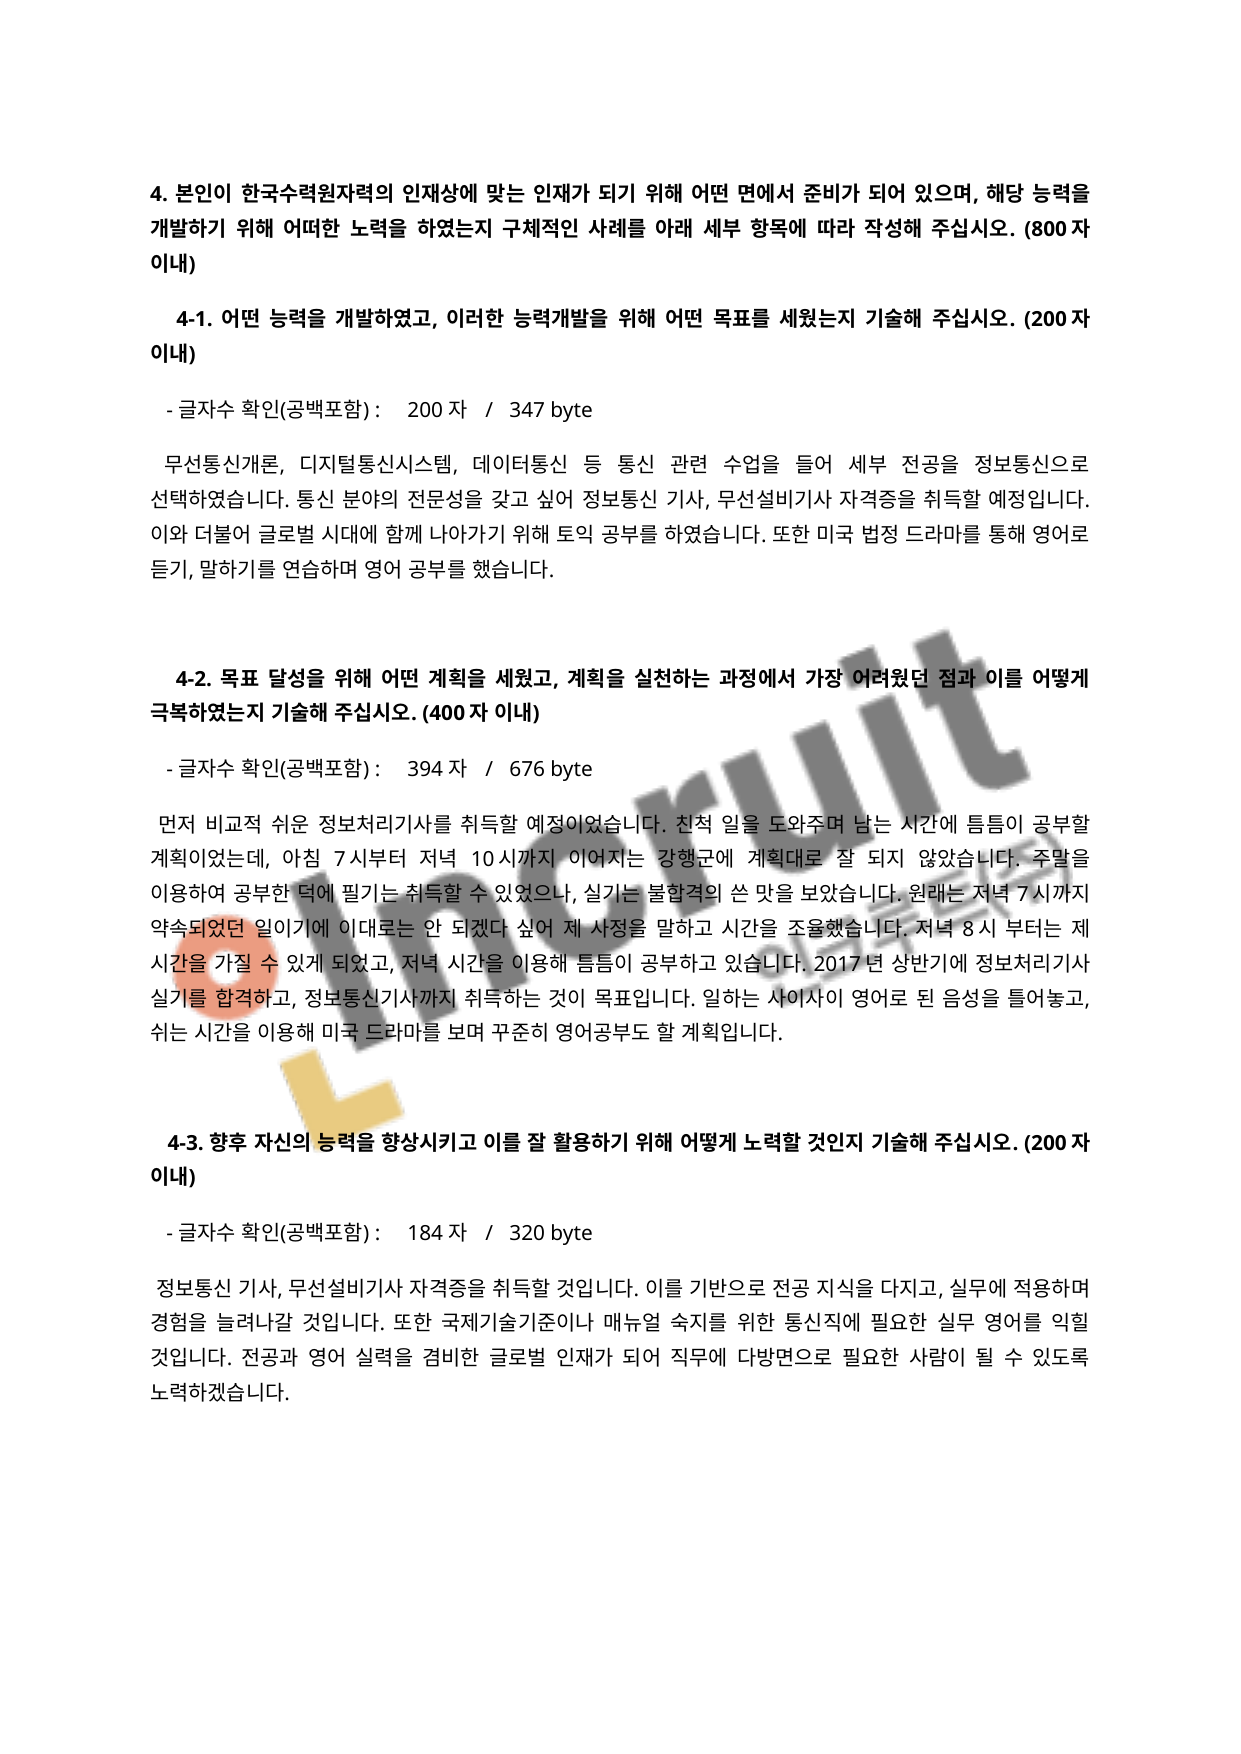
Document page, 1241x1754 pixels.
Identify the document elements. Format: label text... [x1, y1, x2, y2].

text 먼저 비교적 쉬운 정보처리기사를 취득할 예정이었습니다. 친척 일을 도와주며 남는 시간에 틈틈이 공부할 계획이었는데, 아침 7시부터 저녁 10시까지 이어지는 강행군에 계획대로 잘 되지 않았습니다. 주말을 이용하여 공부한 덕에 필기는 취득할 수 있었으나, 실기는 불합격의 쓴 맛을 보았습니다. 원래는 저녁 7시까지 약속되었던 일이기에 이대로는 안 되겠다 싶어 제 사정을 말하고 시간을 조율했습니다. 저녁 8시 부터는 제 시간을 가질 수 있게 되었고, 저녁 시간을 이용해 틈틈이 공부하고 있습니다. 2017년 상반기에 정보처리기사 실기를 합격하고, 정보통신기사까지 취득하는 것이 목표입니다. 일하는 사이사이 영어로 된 음성을 틀어놓고, 쉬는 시간을 이용해 미국 드라마를 보며 꾸준히 영어공부도 할 계획입니다. [150, 808, 1090, 1047]
text 4-2. 목표 달성을 위해 어떤 계획을 세웠고, 계획을 실천하는 과정에서 가장 어려웠던 점과 이를 어떻게 극복하였는지 기술해 주십시오. (400자 이내) [150, 662, 1090, 727]
text 4. 본인이 한국수력원자력의 인재상에 맞는 인재가 되기 위해 어떤 면에서 준비가 되어 있으며, 해당 능력을 개발하기 위해 어떠한 노력을 하였는지 구체적인 사례를 아래 세부 항목에 따라 작성해 주십시오. (800자 이내) [150, 177, 1090, 277]
text - 글자수 확인(공백포함) : 184 자 / 320 byte [150, 1216, 1090, 1246]
text 무선통신개론, 디지털통신시스템, 데이터통신 등 통신 관련 수업을 들어 세부 전공을 정보통신으로 선택하였습니다. 통신 분야의 전문성을 갖고 싶어 정보통신 기사, 무선설비기사 자격증을 취득할 예정입니다. 이와 더불어 글로벌 시대에 함께 나아가기 위해 토익 공부를 하였습니다. 또한 미국 법정 드라마를 통해 영어로 듣기, 말하기를 연습하며 영어 공부를 했습니다. [150, 448, 1090, 583]
text - 글자수 확인(공백포함) : 200 자 / 347 byte [150, 393, 1090, 423]
text - 글자수 확인(공백포함) : 394 자 / 676 byte [150, 752, 1090, 783]
picture [150, 595, 1091, 1186]
text 정보통신 기사, 무선설비기사 자격증을 취득할 것입니다. 이를 기반으로 전공 지식을 다지고, 실무에 적용하며 경험을 늘려나갈 것입니다. 또한 국제기술기준이나 매뉴얼 숙지를 위한 통신직에 필요한 실무 영어를 익힐 것입니다. 전공과 영어 실력을 겸비한 글로벌 인재가 되어 직무에 다방면으로 필요한 사람이 될 수 있도록 노력하겠습니다. [150, 1272, 1090, 1406]
text 4-3. 향후 자신의 능력을 향상시키고 이를 잘 활용하기 위해 어떻게 노력할 것인지 기술해 주십시오. (200자 이내) [150, 1126, 1090, 1191]
text 4-1. 어떤 능력을 개발하였고, 이러한 능력개발을 위해 어떤 목표를 세웠는지 기술해 주십시오. (200자 이내) [150, 302, 1090, 367]
